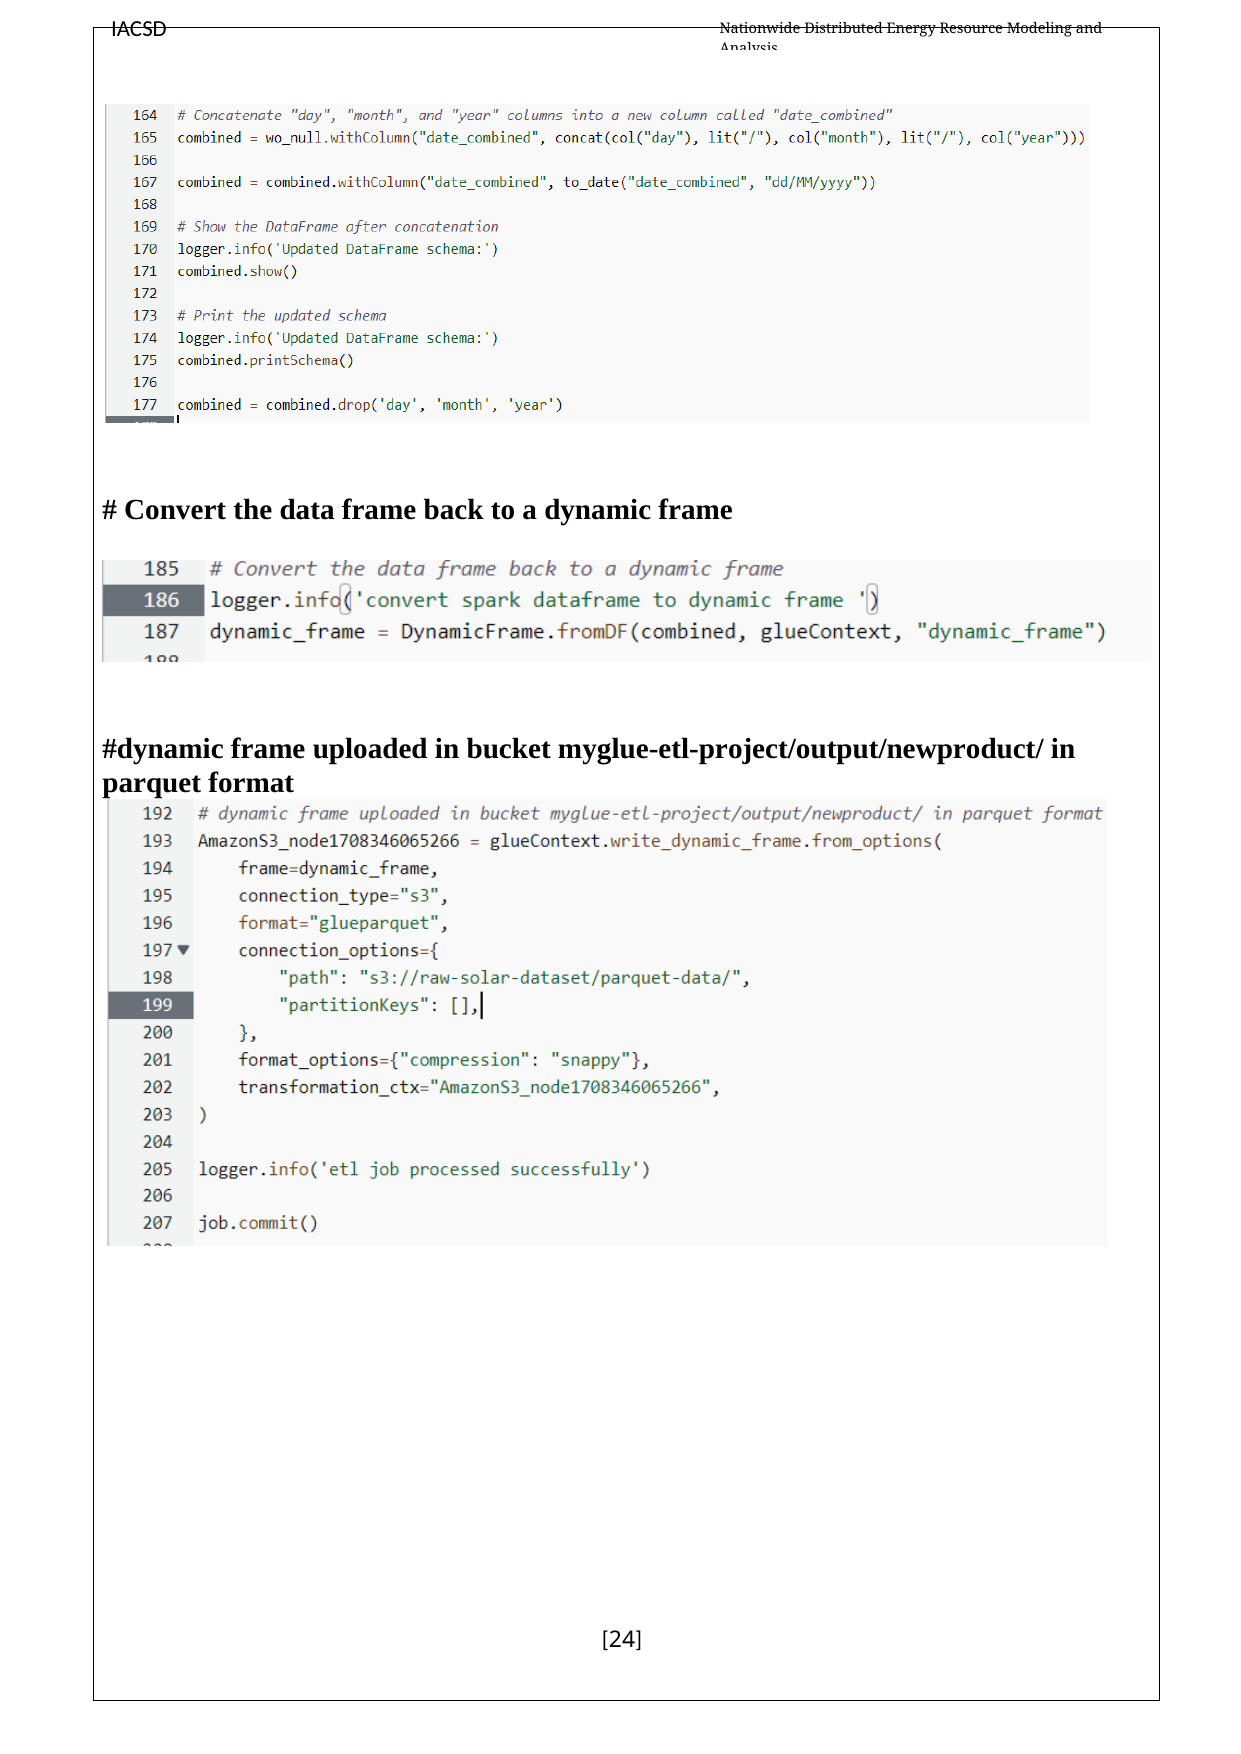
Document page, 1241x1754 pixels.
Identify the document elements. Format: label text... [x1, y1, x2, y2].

picture [102, 799, 1108, 1246]
text #dynamic frame uploaded in bucket myglue-etl-project/output/newproduct/ in parquet format [102, 731, 1151, 798]
picture [102, 560, 1152, 662]
text # Convert the data frame back to a dynamic frame [102, 492, 1151, 525]
picture [102, 104, 1090, 423]
